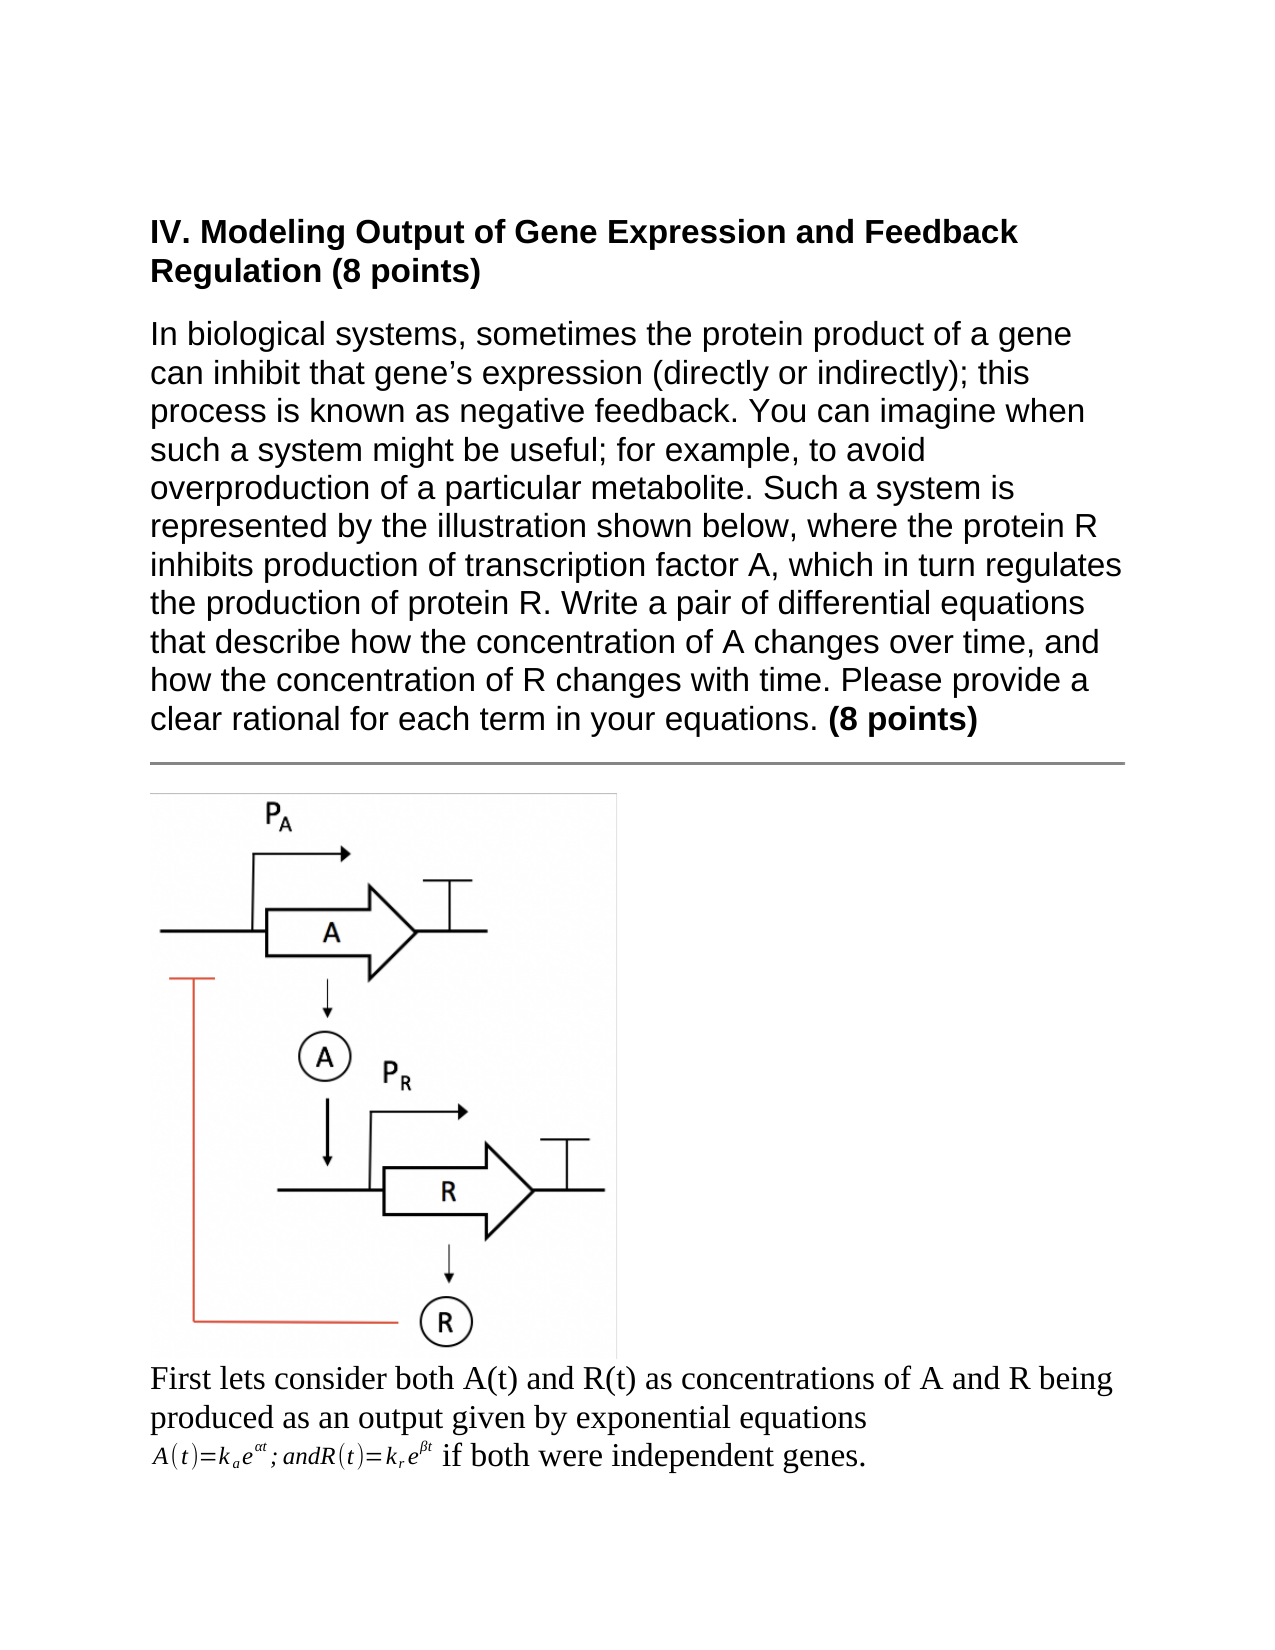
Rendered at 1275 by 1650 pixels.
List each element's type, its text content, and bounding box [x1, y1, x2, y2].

text In biological systems, sometimes the protein product of a gene can inhibit that gene’s expression (directly or indirectly); this process is known as negative feedback. You can imagine when such a system might be useful; for example, to avoid overproduction of a particular metabolite. Such a system is represented by the illustration shown below, where the protein R inhibits production of transcription factor A, which in turn regulates the production of protein R. Write a pair of differential equations that describe how the concentration of A changes over time, and how the concentration of R changes with time. Please provide a clear rational for each term in your equations. (8 points) [150, 314, 1125, 737]
text First lets consider both A(t) and R(t) as concentrations of A and R being produced as an output given by exponential equations if both were independent genes. [150, 1359, 1125, 1475]
picture [150, 793, 618, 1359]
text IV. Modeling Output of Gene Expression and Feedback Regulation (8 points) [150, 212, 1125, 289]
